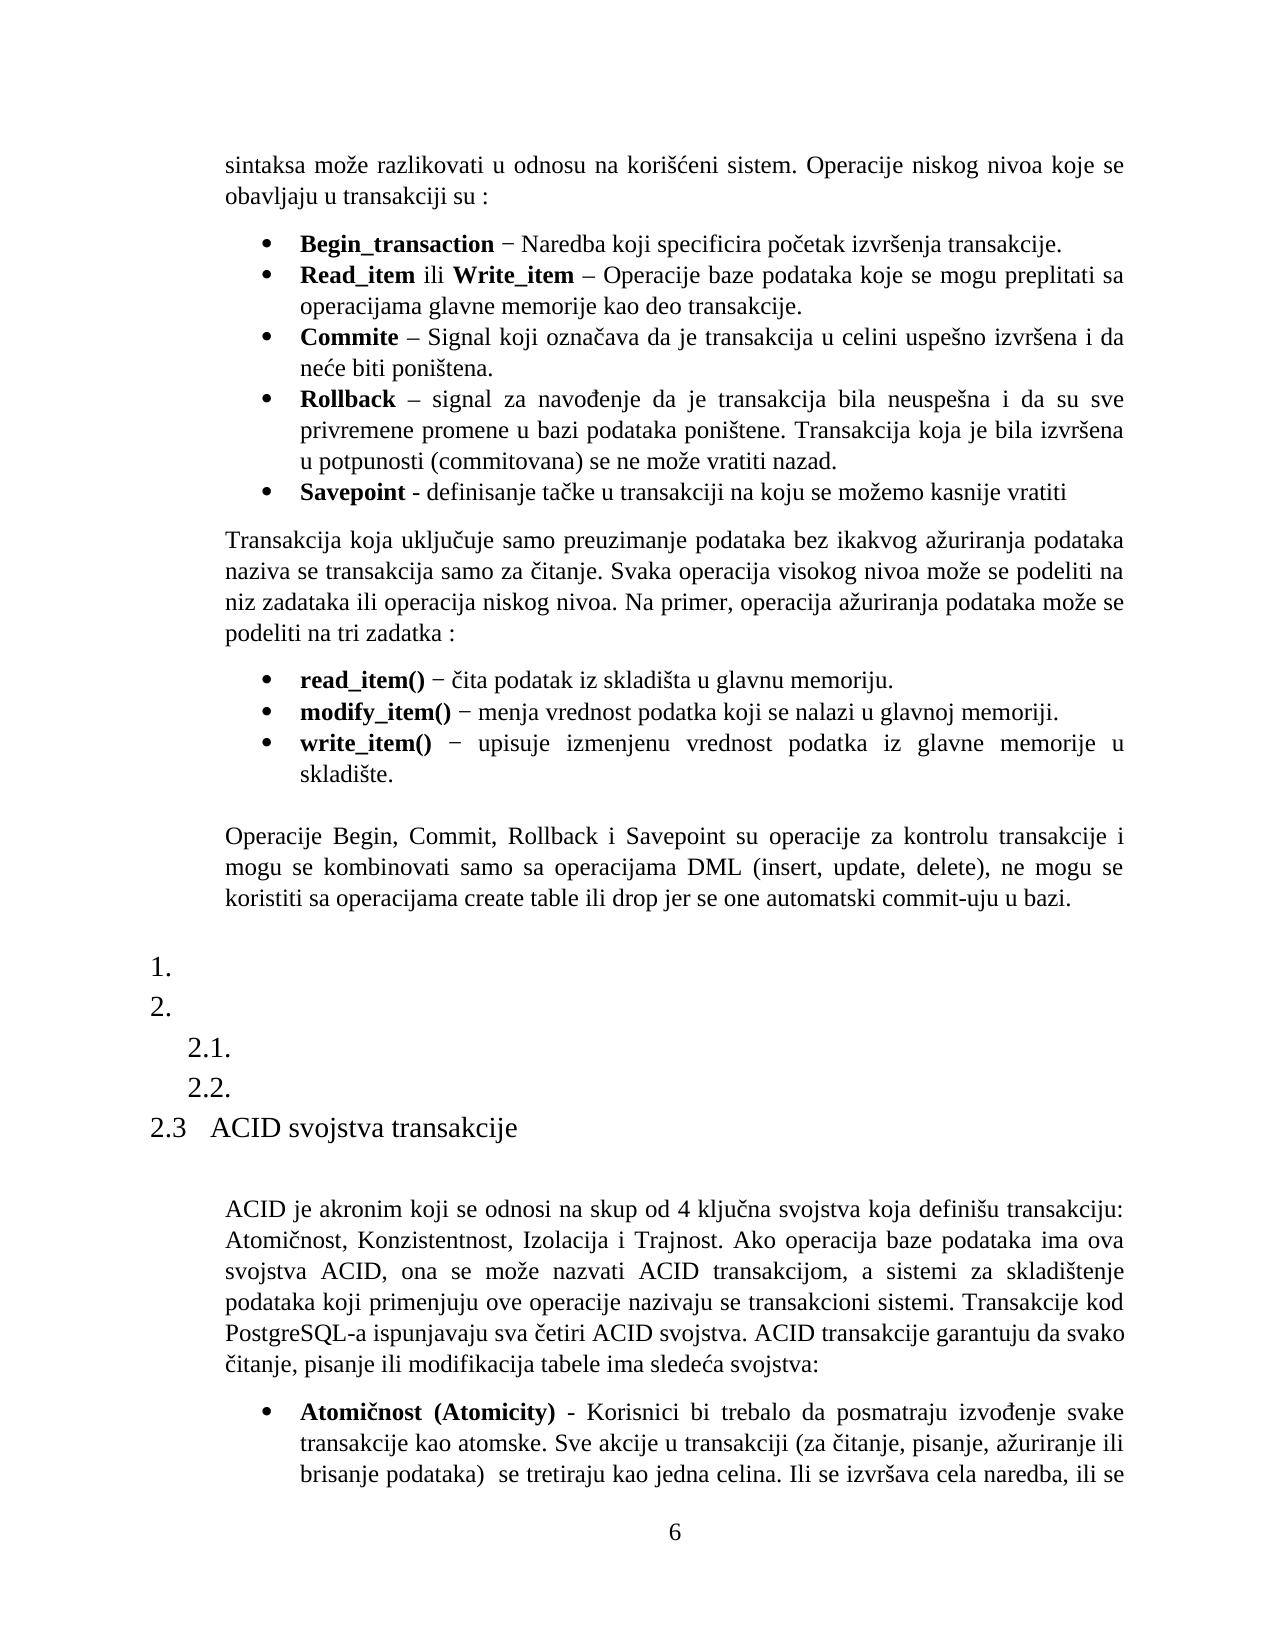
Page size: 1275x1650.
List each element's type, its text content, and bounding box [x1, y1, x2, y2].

text ACID je akronim koji se odnosi na skup od 4 ključna svojstva koja definišu transakciju: Atomičnost, Konzistentnost, Izolacija i Trajnost. Ako operacija baze podataka ima ova svojstva ACID, ona se može nazvati ACID transakcijom, a sistemi za skladištenje podataka koji primenjuju ove operacije nazivaju se transakcioni sistemi. Transakcije kod PostgreSQL-a ispunjavaju sva četiri ACID svojstva. ACID transakcije garantuju da svako čitanje, pisanje ili modifikacija tabele ima sledeća svojstva: [225, 1194, 1125, 1378]
list Begin_transaction − Naredba koji specificira početak izvršenja transakcije. [262, 229, 1125, 257]
list Rollback – signal za navođenje da je transakcija bila neuspešna i da su sve privremene promene u bazi podataka poništene. Transakcija koja je bila izvršena u potpunosti (commitovana) se ne može vratiti nazad. [262, 384, 1125, 475]
list read_item() − čita podatak iz skladišta u glavnu memoriju. [262, 666, 1125, 694]
list write_item() − upisuje izmenjenu vrednost podatka iz glavne memorije u skladište. [262, 728, 1125, 787]
list modify_item() − menja vrednost podatka koji se nalazi u glavnoj memoriji. [262, 697, 1125, 725]
list Read_item ili Write_item – Operacije baze podataka koje se mogu preplitati sa operacijama glavne memorije kao deo transakcije. [262, 260, 1125, 319]
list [262, 1397, 1125, 1488]
list Commite – Signal koji označava da je transakcija u celini uspešno izvršena i da neće biti poništena. [262, 322, 1125, 382]
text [225, 150, 1125, 210]
subtitle ACID svojstva transakcije [150, 1110, 1125, 1144]
text Transakcija koja uključuje samo preuzimanje podataka bez ikakvog ažuriranja podataka naziva se transakcija samo za čitanje. Svaka operacija visokog nivoa može se podeliti na niz zadataka ili operacija niskog nivoa. Na primer, operacija ažuriranja podataka može se podeliti na tri zadatka : [225, 525, 1125, 647]
list Operacije Begin, Commit, Rollback i Savepoint su operacije za kontrolu transakcije i mogu se kombinovati samo sa operacijama DML (insert, update, delete), ne mogu se koristiti sa operacijama create table ili drop jer se one automatski commit-uju u bazi. [225, 821, 1125, 912]
list Savepoint - definisanje tačke u transakciji na koju se možemo kasnije vratiti [262, 477, 1125, 506]
